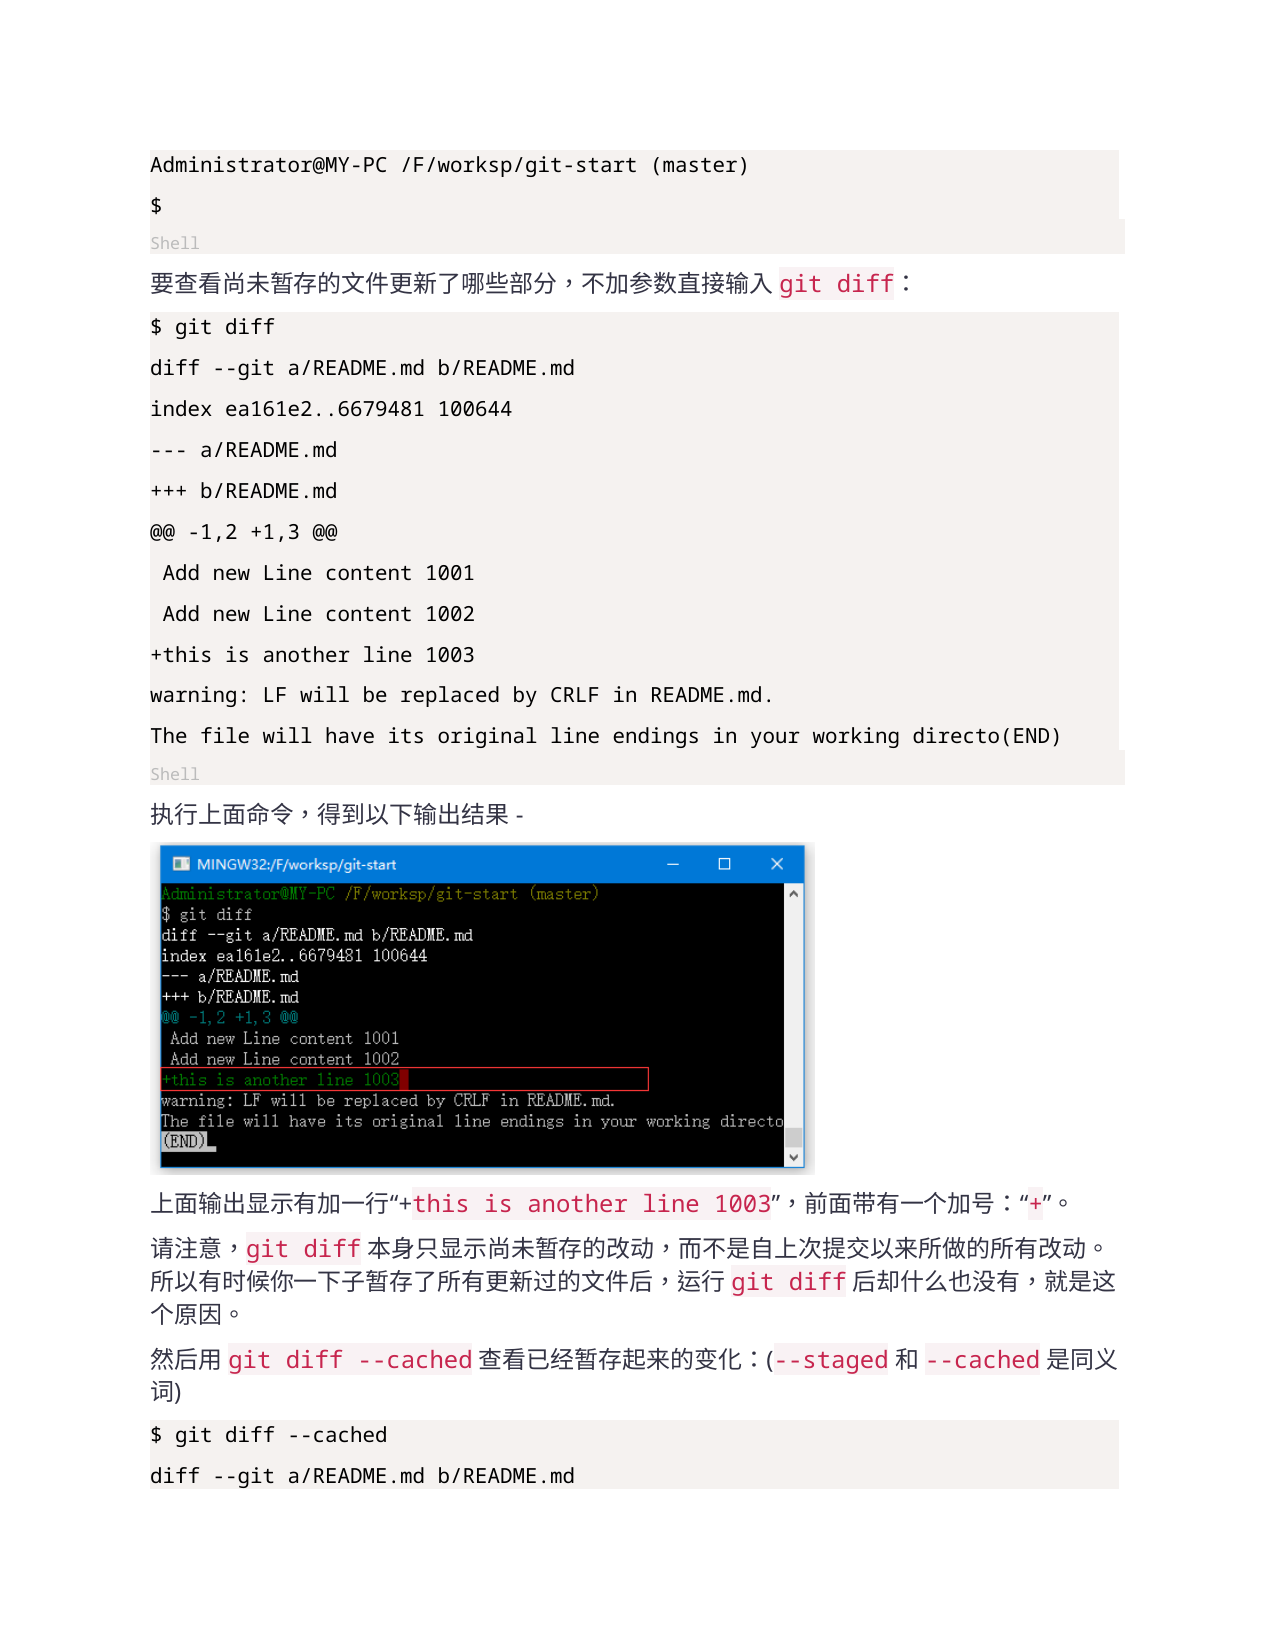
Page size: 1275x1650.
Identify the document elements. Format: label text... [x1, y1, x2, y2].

text 上面输出显示有加一行“+this is another line 1003”，前面带有一个加号：“+”。 [150, 1187, 412, 1220]
text Shell [150, 762, 1125, 785]
text @@ -1,2 +1,3 @@ [150, 517, 1119, 545]
text Add new Line content 1001 [150, 558, 1119, 586]
text Add new Line content 1002 [150, 599, 1119, 627]
text 上面输出显示有加一行“+this is another line 1003”，前面带有一个加号：“+”。 [771, 1187, 1028, 1220]
text warning: LF will be replaced by CRLF in README.md. [150, 681, 1119, 709]
text index ea161e2..6679481 100644 [150, 394, 1119, 422]
text The file will have its original line endings in your working directo(END) [150, 722, 1119, 750]
text 请注意，git diff 本身只显示尚未暂存的改动，而不是自上次提交以来所做的所有改动。 所以有时候你一下子暂存了所有更新过的文件后，运行 git diff 后却什么也没有，就是这个原因。 [150, 1232, 1125, 1330]
text $ git diff --cached [150, 1420, 1119, 1449]
text Shell [150, 232, 1125, 254]
text 然后用 git diff --cached 查看已经暂存起来的变化：(--staged 和 --cached 是同义词) [150, 1342, 1125, 1408]
text 执行上面命令，得到以下输出结果 - [150, 798, 1125, 830]
text diff --git a/README.md b/README.md [150, 1461, 1119, 1489]
text $ git diff [150, 312, 1119, 341]
text 要查看尚未暂存的文件更新了哪些部分，不加参数直接输入 git diff： [150, 267, 779, 300]
text +this is another line 1003 [150, 640, 1119, 668]
text +++ b/README.md [150, 476, 1119, 504]
text Administrator@MY-PC /F/worksp/git-start (master) [150, 150, 1119, 178]
text --- a/README.md [150, 435, 1119, 463]
text $ [150, 191, 1119, 219]
text diff --git a/README.md b/README.md [150, 353, 1119, 382]
picture [150, 842, 815, 1175]
text 要查看尚未暂存的文件更新了哪些部分，不加参数直接输入 git diff： [894, 267, 1125, 300]
